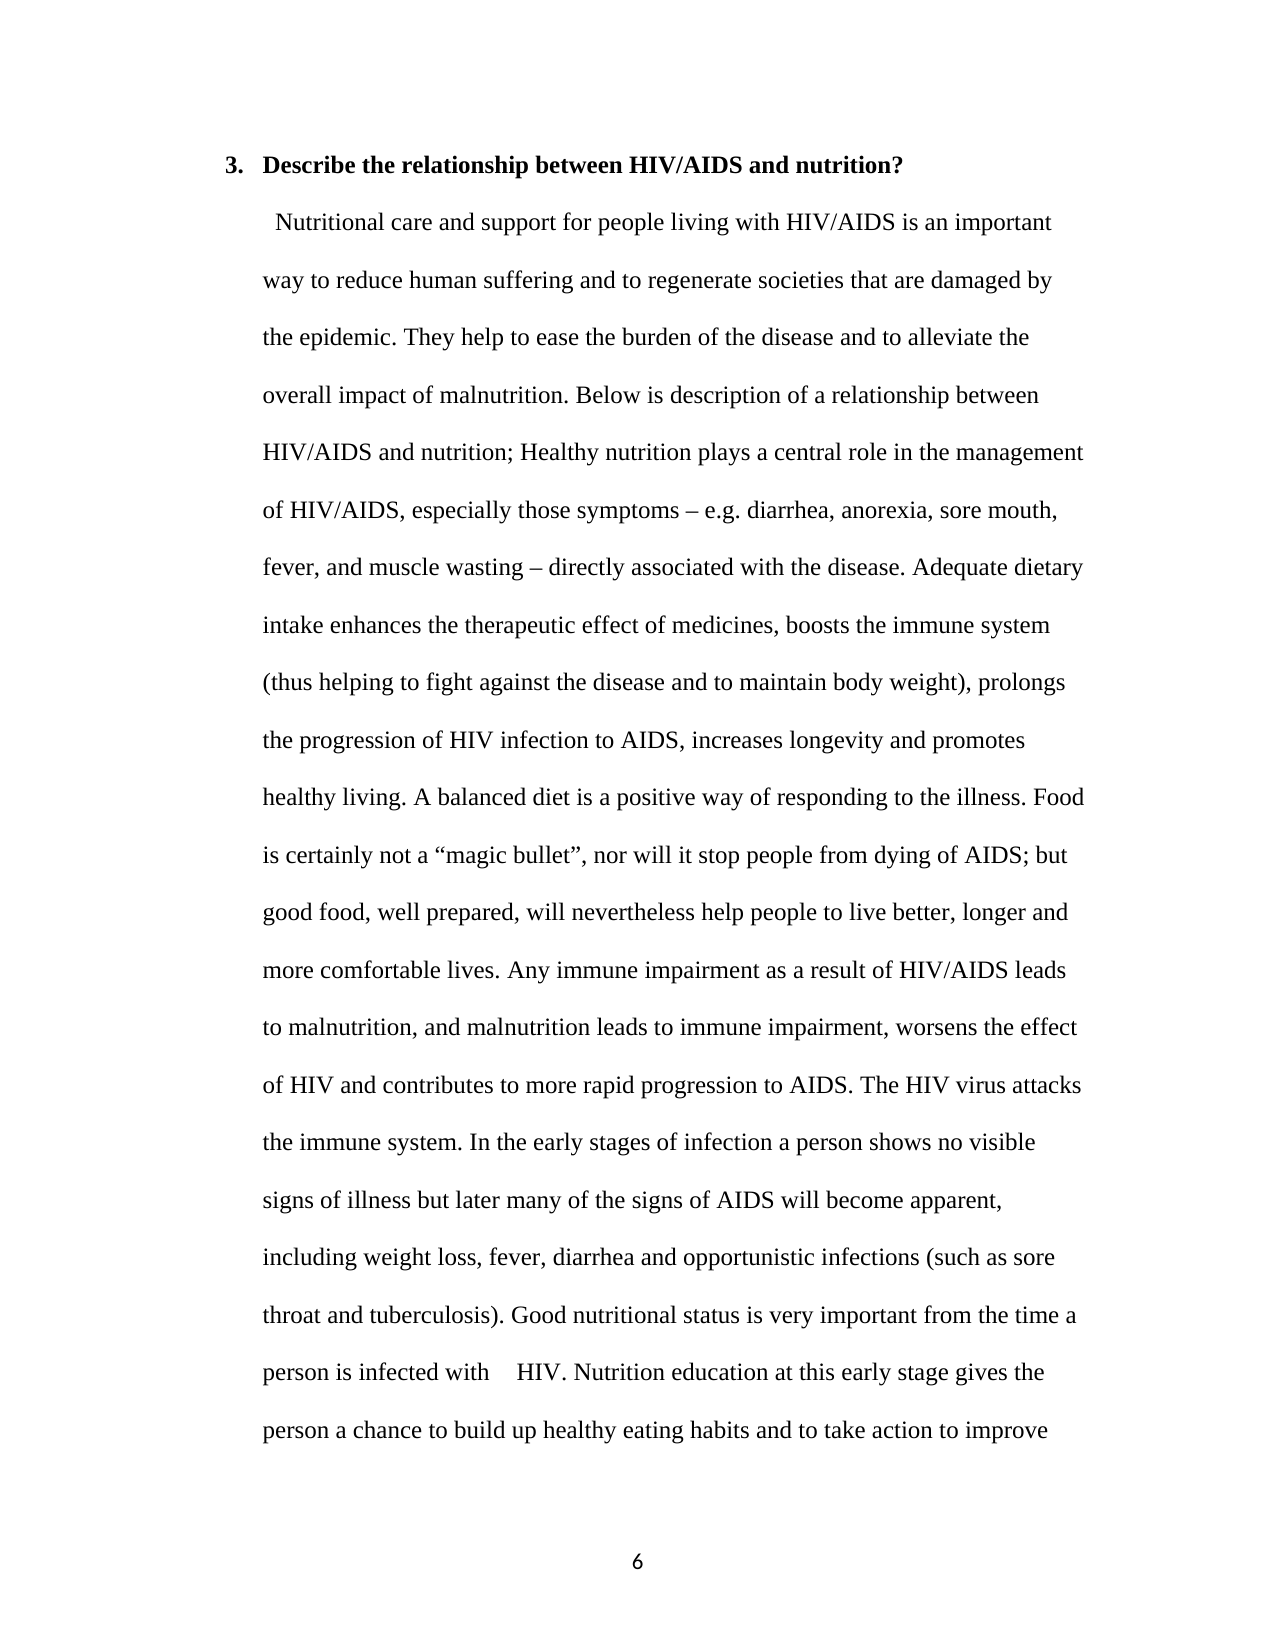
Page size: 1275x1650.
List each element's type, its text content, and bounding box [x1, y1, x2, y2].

list Describe the relationship between HIV/AIDS and nutrition? [225, 150, 1087, 179]
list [262, 207, 1087, 1444]
